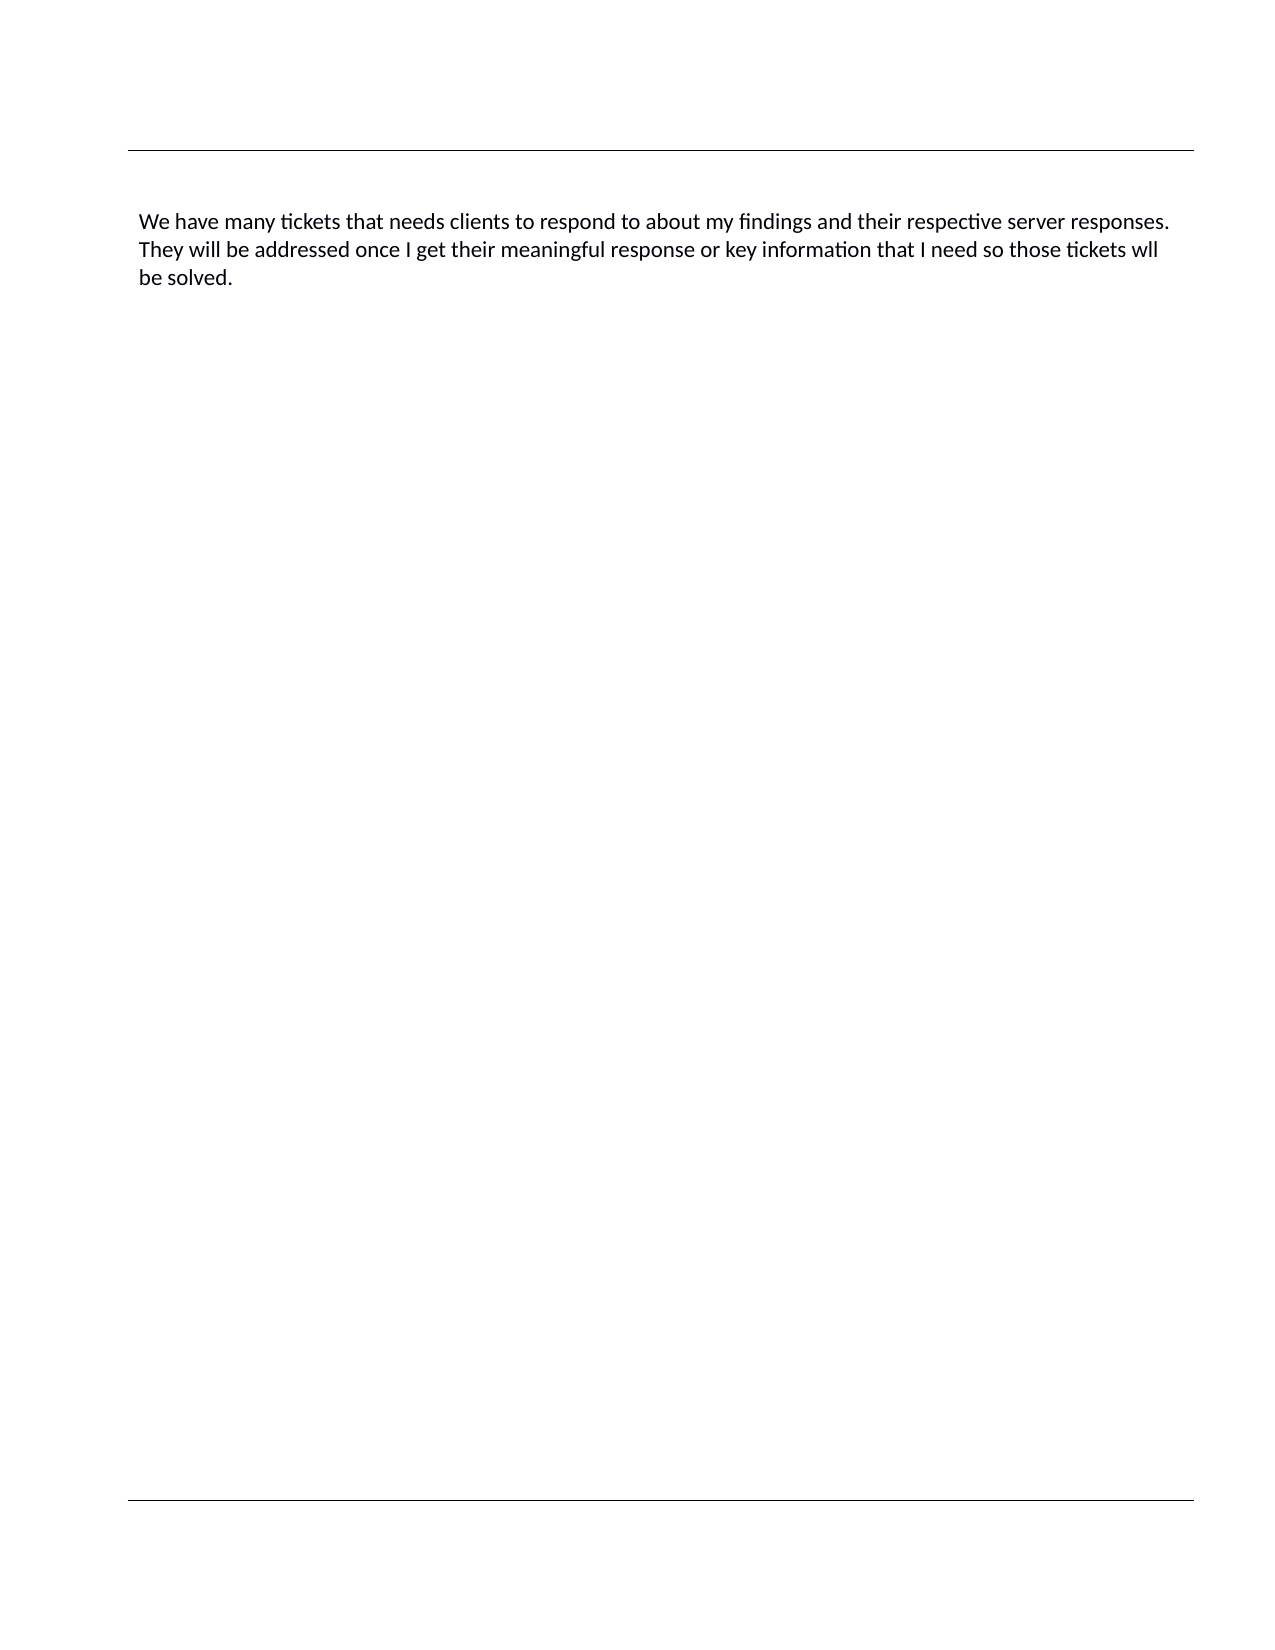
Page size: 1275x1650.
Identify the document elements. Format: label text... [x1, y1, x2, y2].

table_cell We have many tickets that needs clients to respond to about my findings and their respective server responses. They will be addressed once I get their meaningful response or key information that I need so those tickets wll be solved. [128, 151, 1194, 1500]
